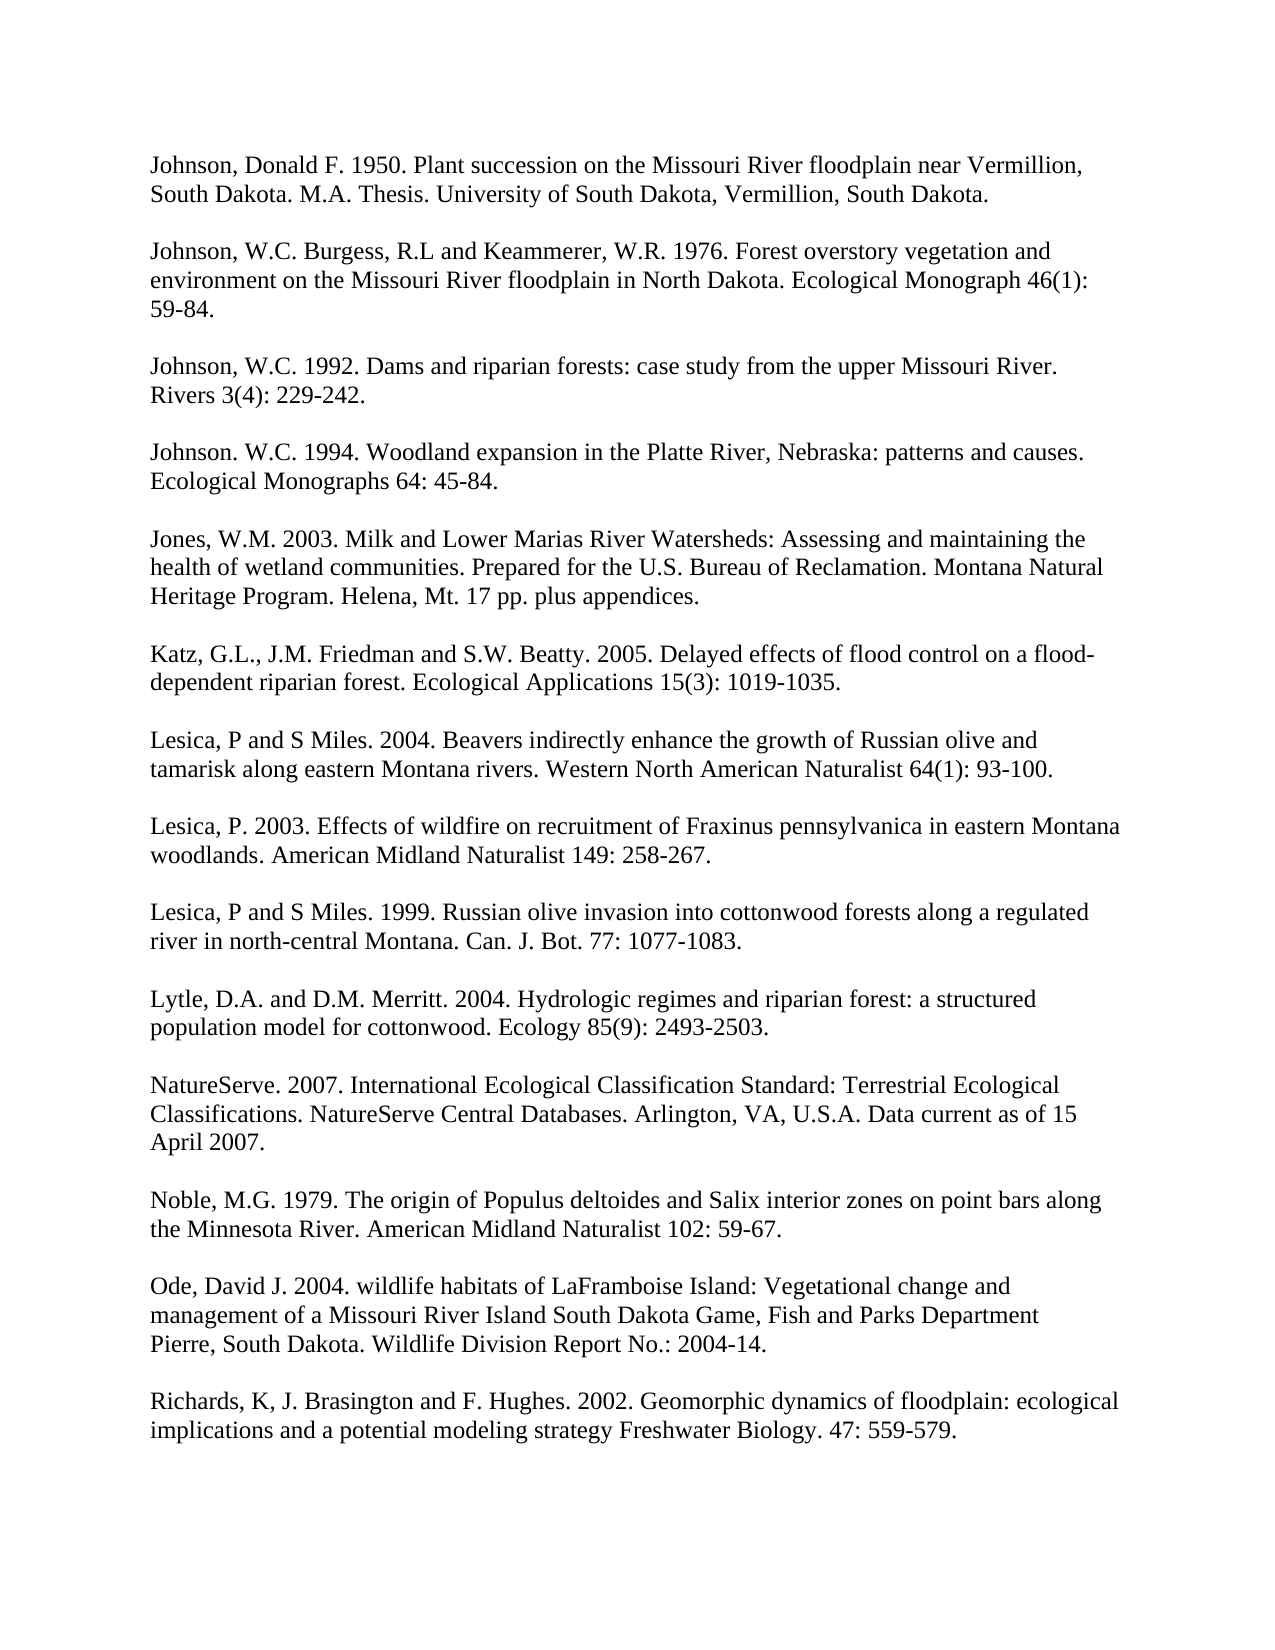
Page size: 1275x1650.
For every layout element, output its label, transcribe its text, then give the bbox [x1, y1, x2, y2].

text Johnson, W.C. 1992. Dams and riparian forests: case study from the upper Missouri River. Rivers 3(4): 229-242. [150, 351, 1125, 409]
text Jones, W.M. 2003. Milk and Lower Marias River Watersheds: Assessing and maintaining the health of wetland communities. Prepared for the U.S. Bureau of Reclamation. Montana Natural Heritage Program. Helena, Mt. 17 pp. plus appendices. [150, 524, 1125, 610]
text Johnson. W.C. 1994. Woodland expansion in the Platte River, Nebraska: patterns and causes. Ecological Monographs 64: 45-84. [150, 437, 1125, 495]
text Ode, David J. 2004. wildlife habitats of LaFramboise Island: Vegetational change and management of a Missouri River Island South Dakota Game, Fish and Parks Department [150, 1271, 1125, 1329]
text Lesica, P. 2003. Effects of wildfire on recruitment of Fraxinus pennsylvanica in eastern Montana woodlands. American Midland Naturalist 149: 258-267. [150, 811, 1125, 869]
text Richards, K, J. Brasington and F. Hughes. 2002. Geomorphic dynamics of floodplain: ecological implications and a potential modeling strategy Freshwater Biology. 47: 559-579. [150, 1386, 1125, 1444]
text Katz, G.L., J.M. Friedman and S.W. Beatty. 2005. Delayed effects of flood control on a flood-dependent riparian forest. Ecological Applications 15(3): 1019-1035. [150, 639, 1125, 696]
text Johnson, W.C. Burgess, R.L and Keammerer, W.R. 1976. Forest overstory vegetation and environment on the Missouri River floodplain in North Dakota. Ecological Monograph 46(1): 59-84. [150, 236, 1125, 322]
text Johnson, Donald F. 1950. Plant succession on the Missouri River floodplain near Vermillion, [150, 150, 1125, 179]
text South Dakota. M.A. Thesis. University of South Dakota, Vermillion, South Dakota. [150, 179, 1125, 207]
text Pierre, South Dakota. Wildlife Division Report No.: 2004-14. [150, 1329, 1125, 1357]
text Lytle, D.A. and D.M. Merritt. 2004. Hydrologic regimes and riparian forest: a structured population model for cottonwood. Ecology 85(9): 2493-2503. [150, 984, 1125, 1041]
text NatureServe. 2007. International Ecological Classification Standard: Terrestrial Ecological Classifications. NatureServe Central Databases. Arlington, VA, U.S.A. Data current as of 15 April 2007. [150, 1070, 1125, 1156]
text Noble, M.G. 1979. The origin of Populus deltoides and Salix interior zones on point bars along the Minnesota River. American Midland Naturalist 102: 59-67. [150, 1185, 1125, 1242]
text Lesica, P and S Miles. 1999. Russian olive invasion into cottonwood forests along a regulated river in north-central Montana. Can. J. Bot. 77: 1077-1083. [150, 897, 1125, 955]
text Lesica, P and S Miles. 2004. Beavers indirectly enhance the growth of Russian olive and tamarisk along eastern Montana rivers. Western North American Naturalist 64(1): 93-100. [150, 725, 1125, 782]
